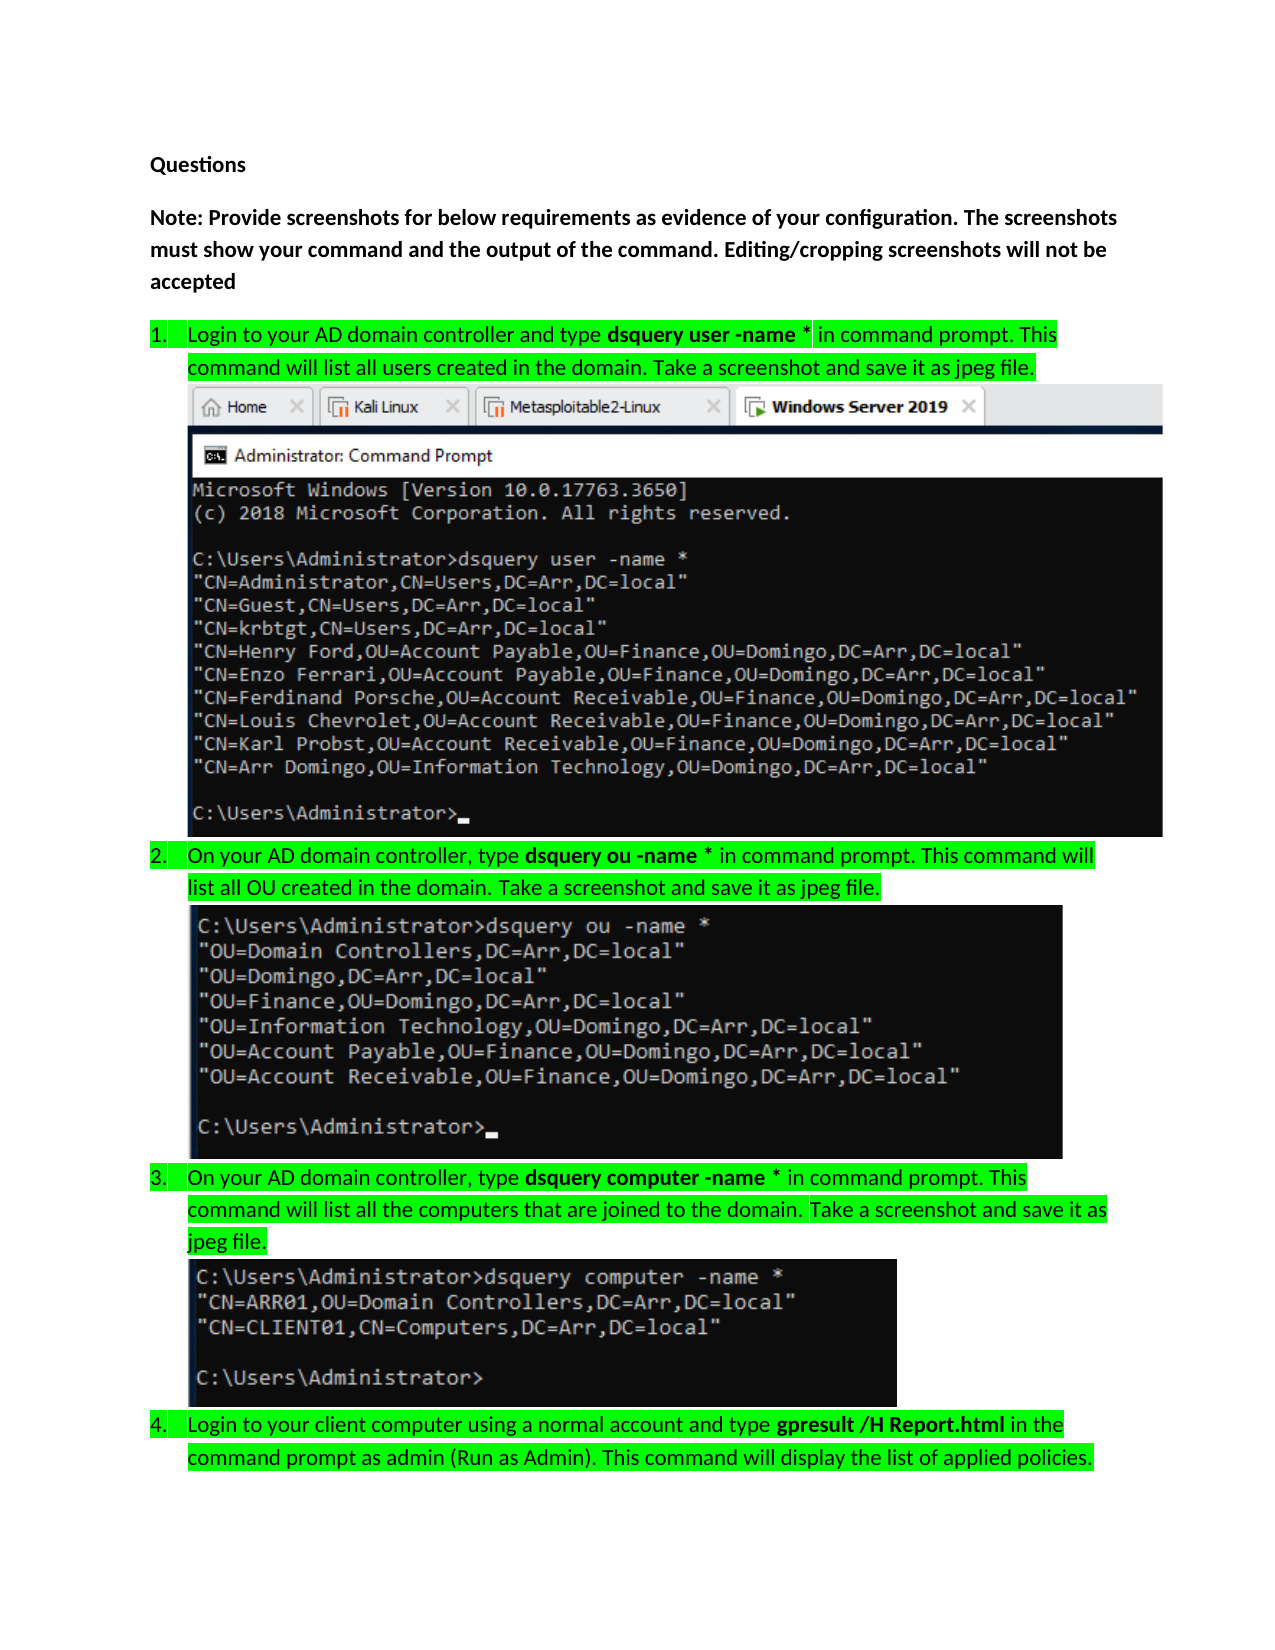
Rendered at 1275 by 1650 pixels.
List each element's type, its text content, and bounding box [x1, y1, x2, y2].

list Login to your AD domain controller and type dsquery user -name * in command prompt. This command will list all users created in the domain. Take a screenshot and save it as jpeg file. [150, 320, 1125, 381]
list On your AD domain controller, type dsquery ou -name * in command prompt. This command will list all OU created in the domain. Take a screenshot and save it as jpeg file. [150, 841, 1125, 901]
picture [187, 905, 1063, 1159]
list On your AD domain controller, type dsquery computer -name * in command prompt. This command will list all the computers that are joined to the domain. Take a screenshot and save it as jpeg file. [150, 1163, 1125, 1255]
picture [187, 1259, 897, 1407]
text Note: Provide screenshots for below requirements as evidence of your configuration. The screenshots must show your command and the output of the command. Editing/cropping screenshots will not be accepted [150, 203, 1125, 295]
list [150, 1410, 1125, 1471]
picture [187, 384, 1163, 837]
text Questions [150, 150, 1125, 178]
